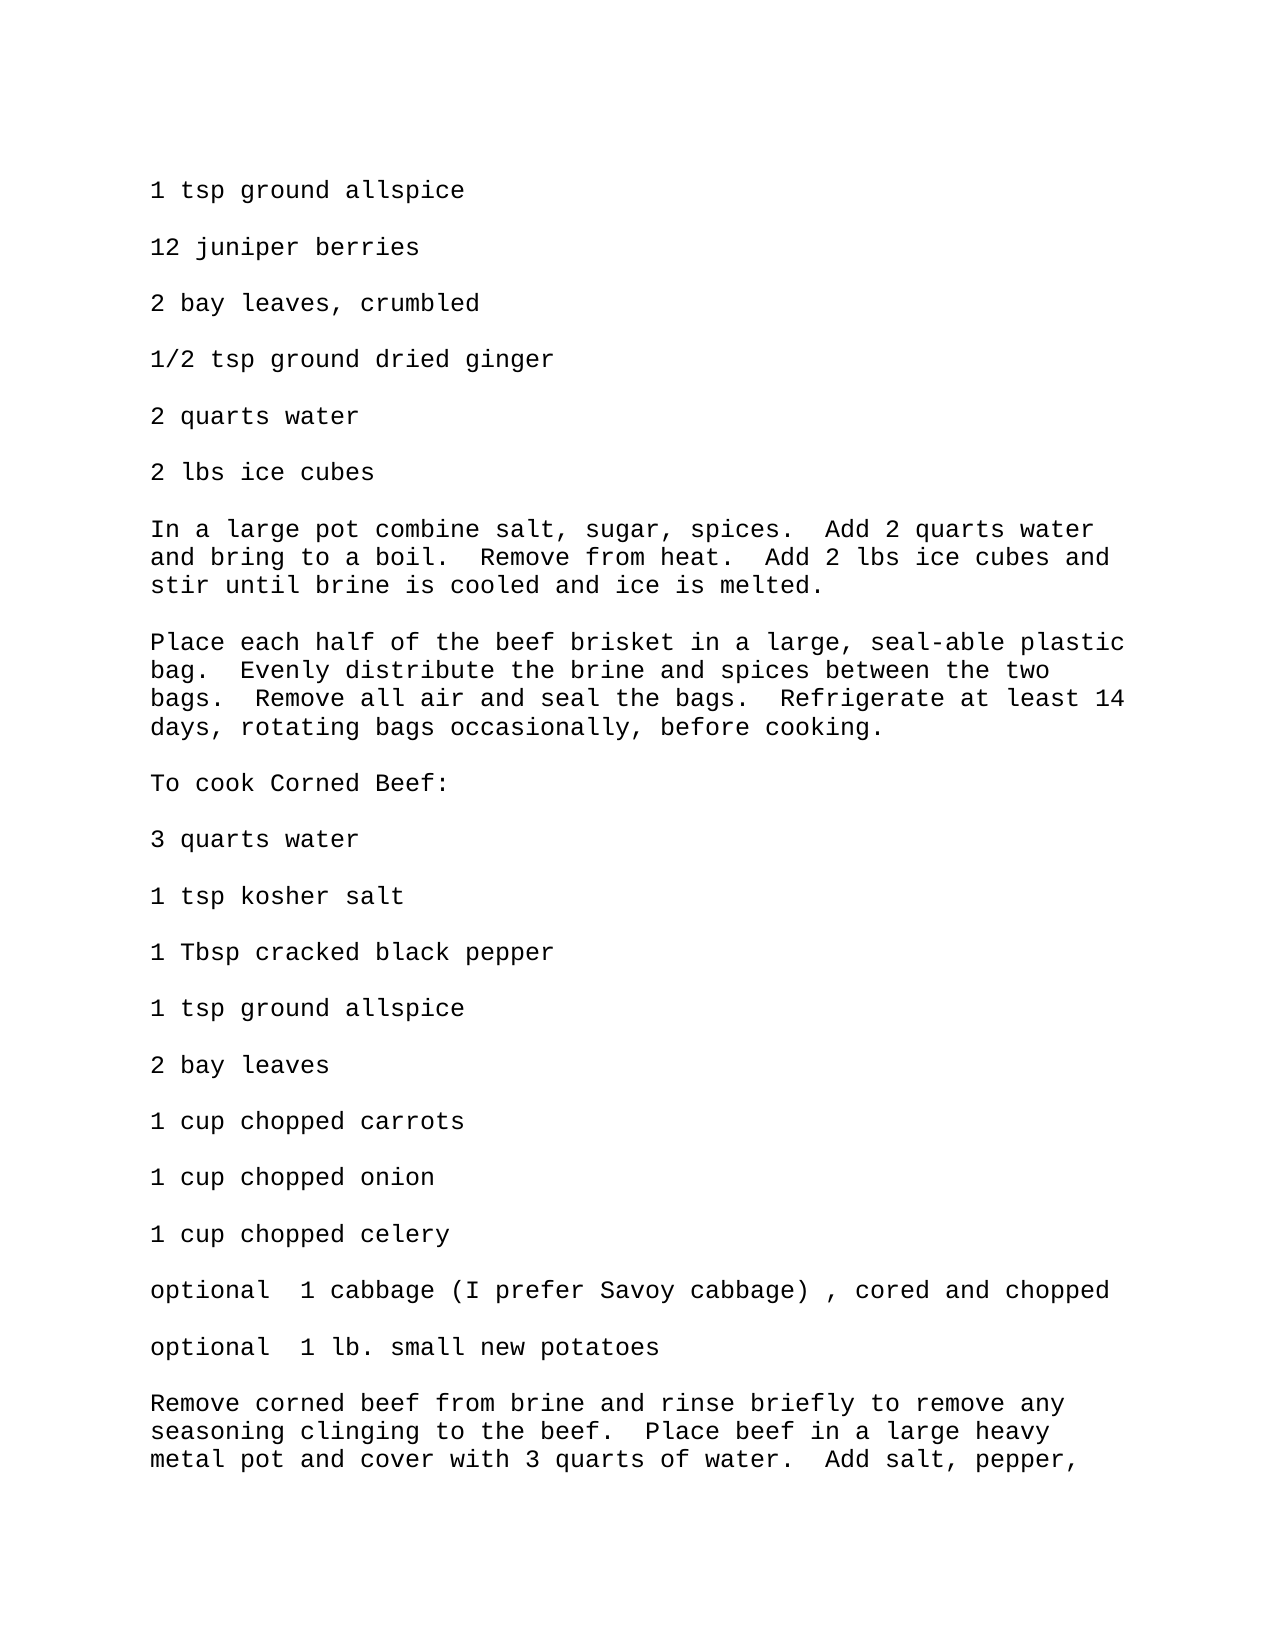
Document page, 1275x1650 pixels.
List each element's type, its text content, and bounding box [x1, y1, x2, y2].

text 12 juniper berries [150, 337, 1125, 399]
text 2 bay leaves, crumbled [150, 399, 1125, 462]
text 1 cup chopped celery [150, 1415, 1125, 1477]
text 1 tsp ground allspice [150, 275, 1125, 337]
text 1 cup chopped carrots [150, 1290, 1125, 1352]
text 1/2 tsp ground dried ginger [150, 462, 1125, 524]
text 1 cup chopped onion [150, 1352, 1125, 1415]
text Place each half of the beef brisket in a large, seal-able plastic bag. Evenly distribute the brine and spices between the two bags. Remove all air and seal the bags. Refrigerate at least 14 days, rotating bags occasionally, before cooking. [150, 768, 1125, 916]
text 2 quarts water [150, 524, 1125, 587]
text 1 Tbsp cracked black pepper [150, 1103, 1125, 1165]
text 8 whole cloves [150, 212, 1125, 275]
text To cook Corned Beef: [150, 916, 1125, 978]
text 1 tsp mustard seed [150, 150, 1125, 212]
text 3 quarts water [150, 978, 1125, 1040]
text In a large pot combine salt, sugar, spices. Add 2 quarts water and bring to a boil. Remove from heat. Add 2 lbs ice cubes and stir until brine is cooled and ice is melted. [150, 649, 1125, 768]
text 2 lbs ice cubes [150, 587, 1125, 649]
text 1 tsp kosher salt [150, 1040, 1125, 1103]
text 1 tsp ground allspice [150, 1165, 1125, 1228]
text 2 bay leaves [150, 1228, 1125, 1290]
